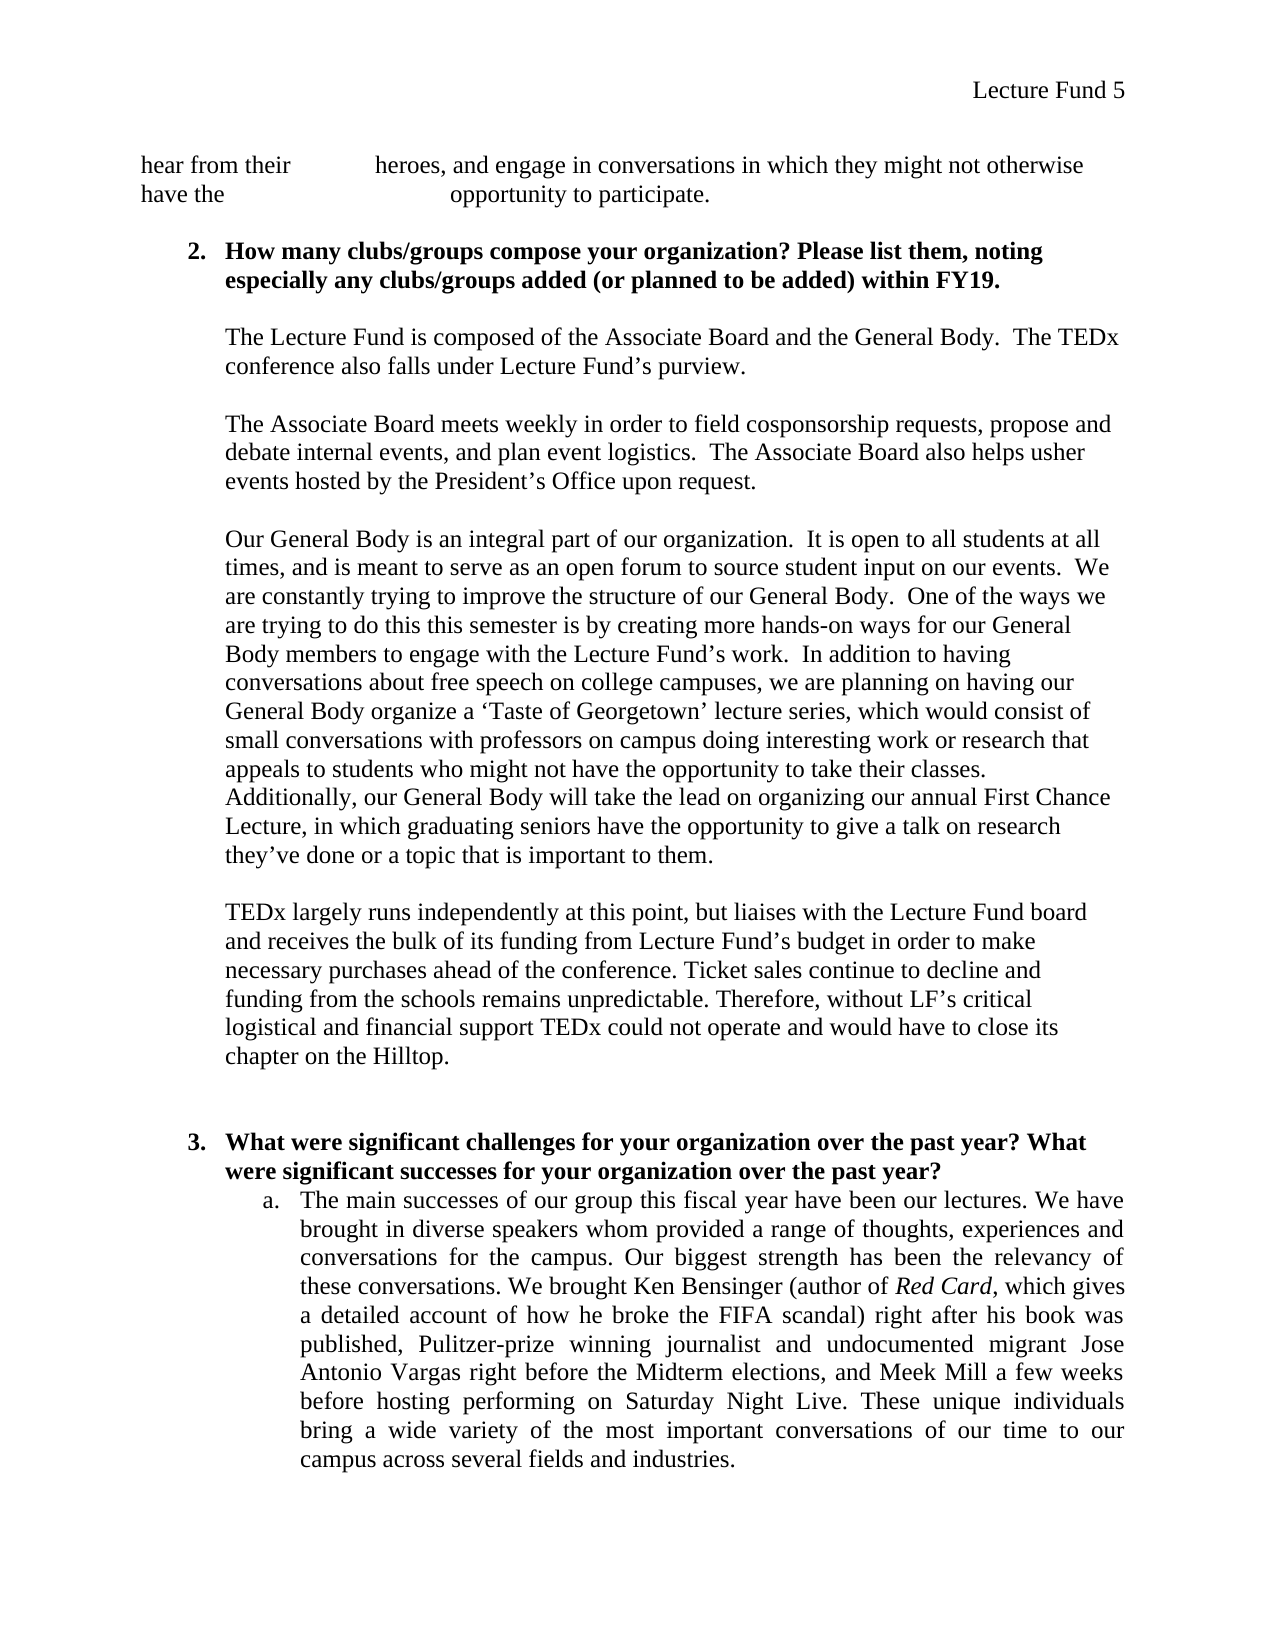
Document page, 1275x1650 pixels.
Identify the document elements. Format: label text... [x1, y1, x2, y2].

list The main successes of our group this fiscal year have been our lectures. We have brought in diverse speakers whom provided a range of thoughts, experiences and conversations for the campus. Our biggest strength has been the relevancy of these conversations. We brought Ken Bensinger (author of Red Card, which gives a detailed account of how he broke the FIFA scandal) right after his book was published, Pulitzer-prize winning journalist and undocumented migrant Jose Antonio Vargas right before the Midterm elections, and Meek Mill a few weeks before hosting performing on Saturday Night Live. These unique individuals bring a wide variety of the most important conversations of our time to our campus across several fields and industries. [262, 1185, 1125, 1472]
text TEDx largely runs independently at this point, but liaises with the Lecture Fund board and receives the bulk of its funding from Lecture Fund’s budget in order to make necessary purchases ahead of the conference. Ticket sales continue to decline and funding from the schools remains unpredictable. Therefore, without LF’s critical logistical and financial support TEDx could not operate and would have to close its chapter on the Hilltop. [225, 897, 1125, 1070]
list What were significant challenges for your organization over the past year? What were significant successes for your organization over the past year? [187, 1127, 1125, 1185]
text The Associate Board meets weekly in order to field cosponsorship requests, propose and debate internal events, and plan event logistics. The Associate Board also helps usher events hosted by the President’s Office upon request. [225, 409, 1125, 495]
list How many clubs/groups compose your organization? Please list them, noting especially any clubs/groups added (or planned to be added) within FY19. [187, 236, 1125, 294]
text Our General Body is an integral part of our organization. It is open to all students at all times, and is meant to serve as an open forum to source student input on our events. We are constantly trying to improve the structure of our General Body. One of the ways we are trying to do this this semester is by creating more hands-on ways for our General Body members to engage with the Lecture Fund’s work. In addition to having conversations about free speech on college campuses, we are planning on having our General Body organize a ‘Taste of Georgetown’ lecture series, which would consist of small conversations with professors on campus doing interesting work or research that appeals to students who might not have the opportunity to take their classes. Additionally, our General Body will take the lead on organizing our annual First Chance Lecture, in which graduating seniors have the opportunity to give a talk on research they’ve done or a topic that is important to them. [225, 524, 1125, 869]
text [141, 150, 1125, 207]
text The Lecture Fund is composed of the Associate Board and the General Body. The TEDx conference also falls under Lecture Fund’s purview. [225, 322, 1125, 380]
